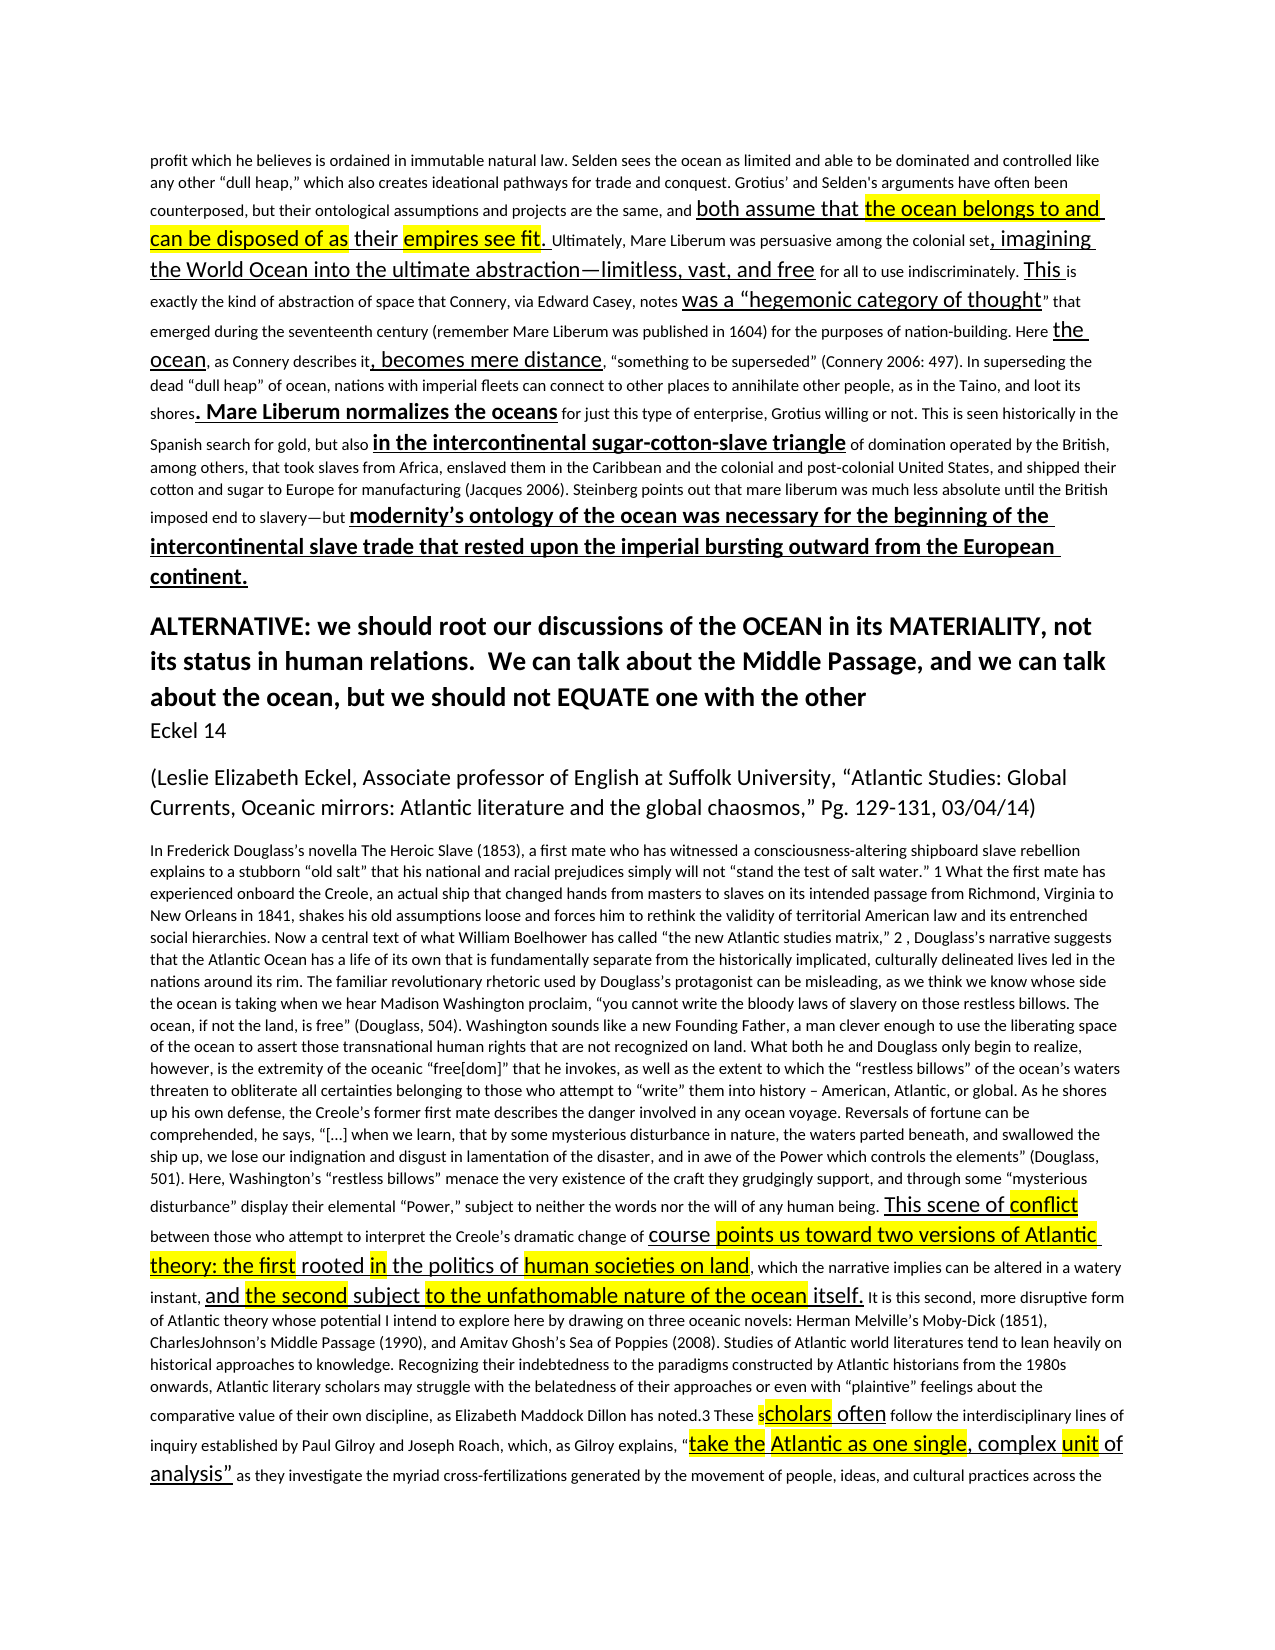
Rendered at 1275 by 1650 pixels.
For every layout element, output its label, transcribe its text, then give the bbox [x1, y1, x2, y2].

text Eckel 14 [150, 716, 1125, 744]
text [150, 840, 1125, 1487]
subtitle ALTERNATIVE: we should root our discussions of the OCEAN in its MATERIALITY, not its status in human relations. We can talk about the Middle Passage, and we can talk about the ocean, but we should not EQUATE one with the other [150, 609, 1125, 713]
text (Leslie Elizabeth Eckel, Associate professor of English at Suffolk University, “Atlantic Studies: Global Currents, Oceanic mirrors: Atlantic literature and the global chaosmos,” Pg. 129-131, 03/04/14) [150, 763, 1125, 821]
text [150, 150, 1125, 590]
